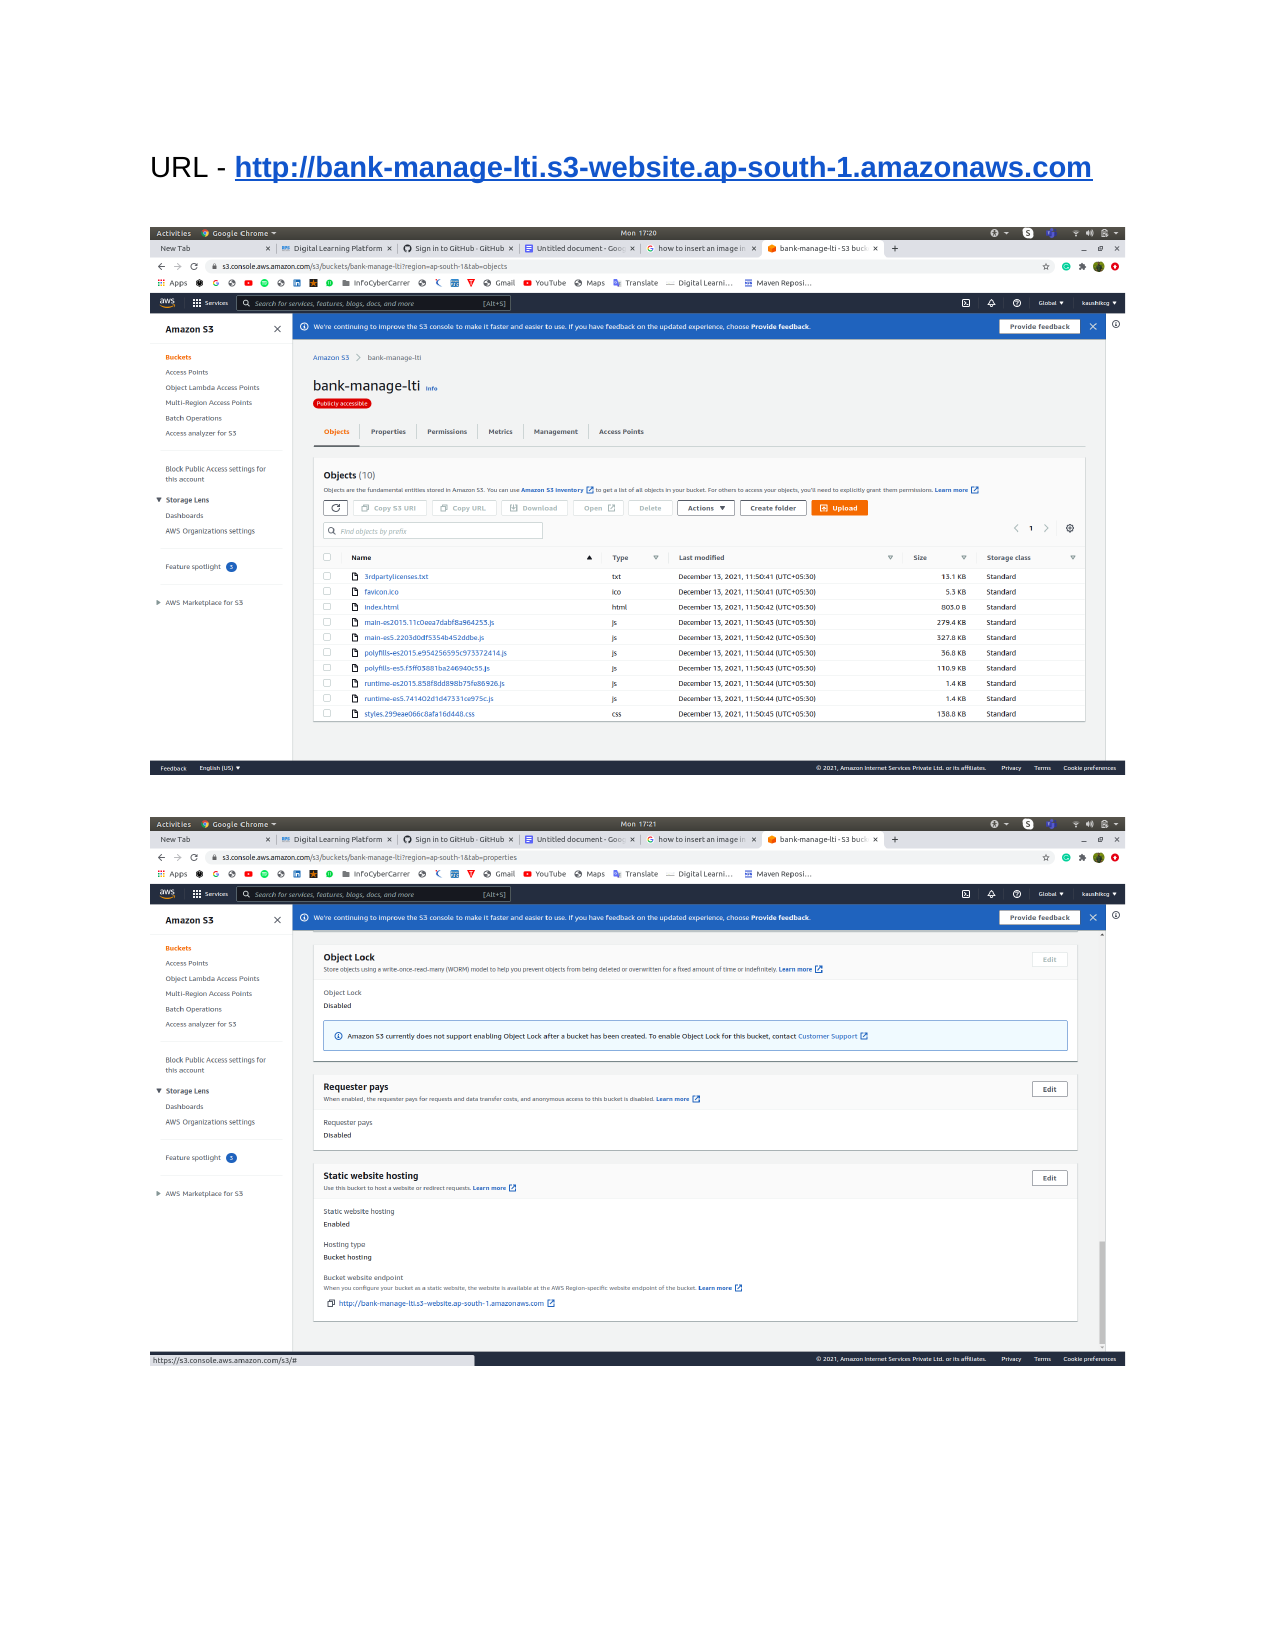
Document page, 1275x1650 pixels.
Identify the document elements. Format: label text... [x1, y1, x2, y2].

picture [150, 817, 1125, 1366]
text URL - http://bank-manage-lti.s3-website.ap-south-1.amazonaws.com [150, 150, 1125, 183]
picture [150, 227, 1125, 775]
